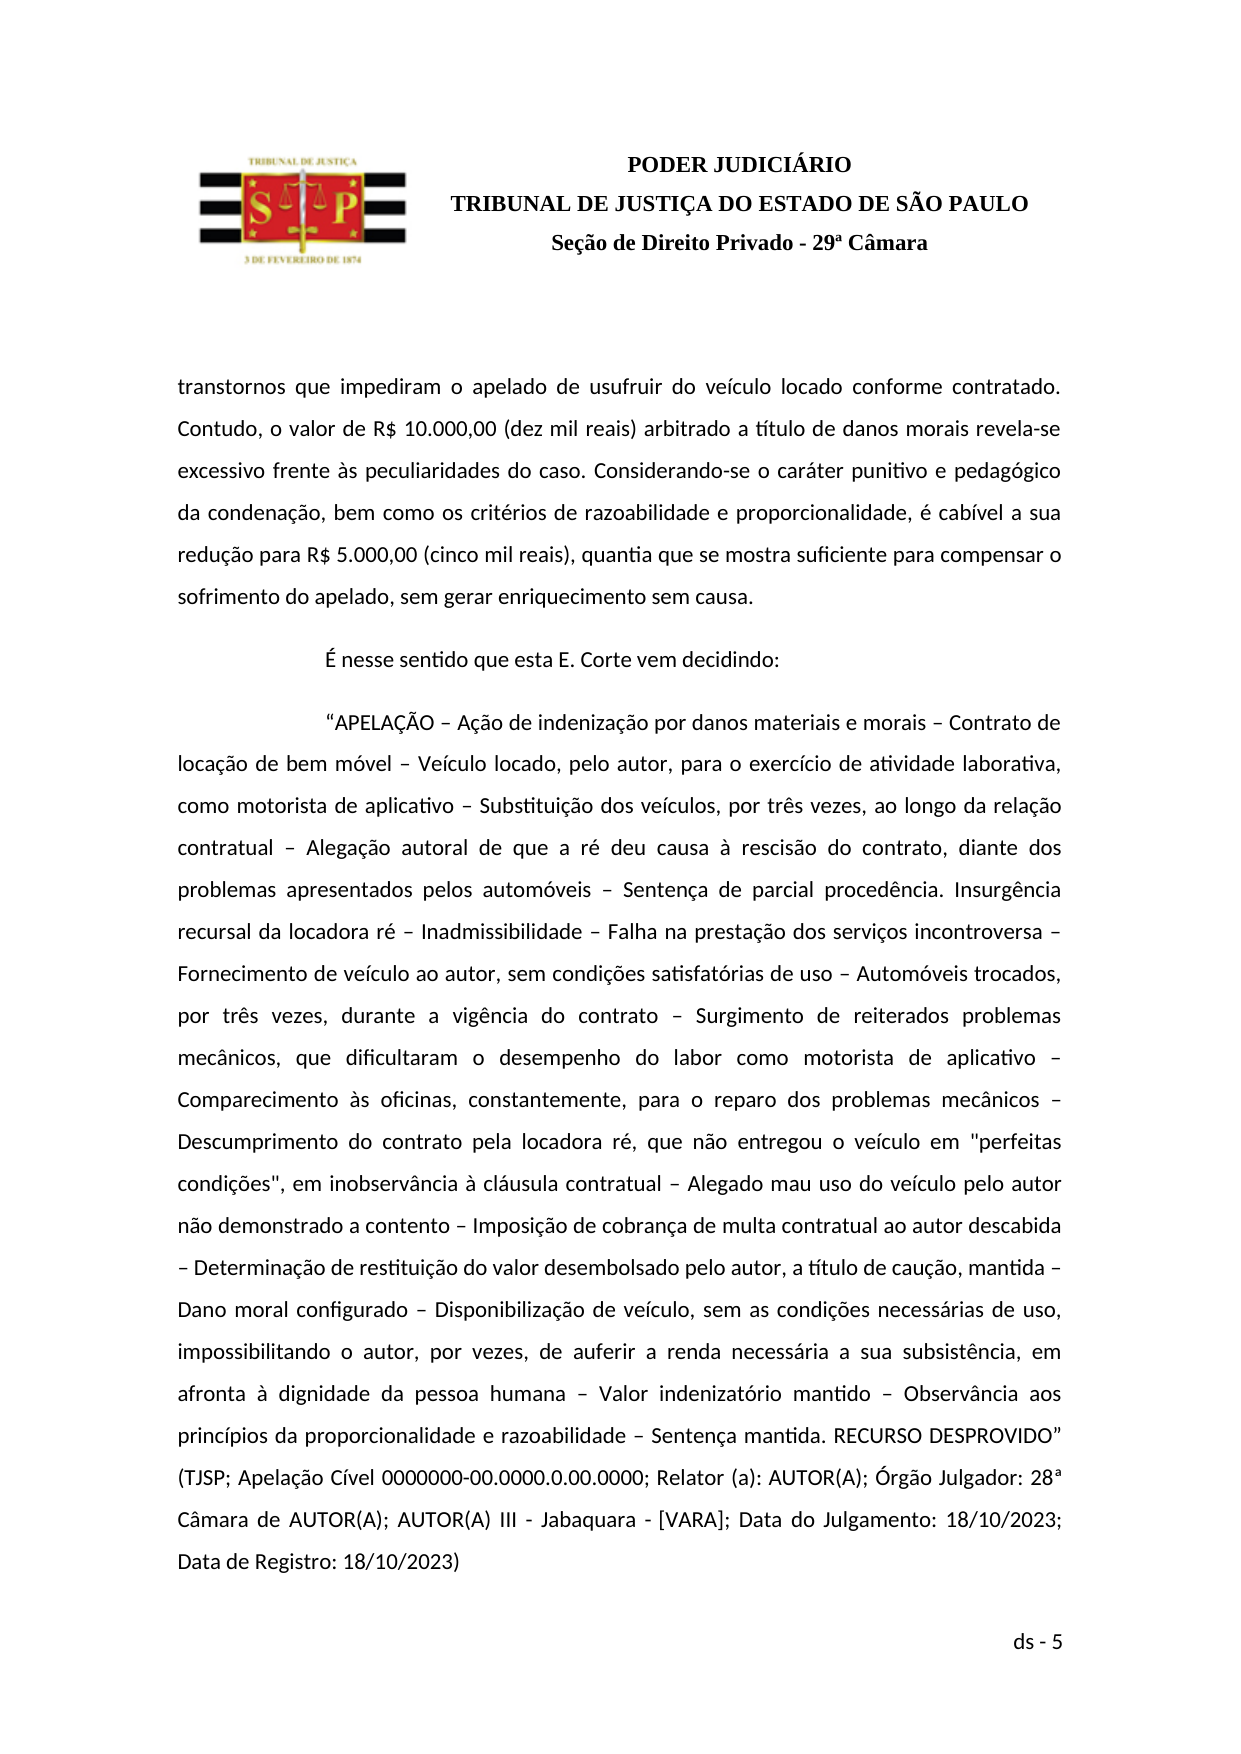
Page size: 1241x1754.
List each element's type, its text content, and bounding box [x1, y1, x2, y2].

picture [185, 143, 421, 279]
text É nesse sentido que esta E. Corte vem decidindo: [177, 645, 1063, 673]
text “APELAÇÃO – Ação de indenização por danos materiais e morais – Contrato de locação de bem móvel – Veículo locado, pelo autor, para o exercício de atividade laborativa, como motorista de aplicativo – Substituição dos veículos, por três vezes, ao longo da relação contratual – Alegação autoral de que a ré deu causa à rescisão do contrato, diante dos problemas apresentados pelos automóveis – Sentença de parcial procedência. Insurgência recursal da locadora ré – Inadmissibilidade – Falha na prestação dos serviços incontroversa – Fornecimento de veículo ao autor, sem condições satisfatórias de uso – Automóveis trocados, por três vezes, durante a vigência do contrato – Surgimento de reiterados problemas mecânicos, que dificultaram o desempenho do labor como motorista de aplicativo – Comparecimento às oficinas, constantemente, para o reparo dos problemas mecânicos – Descumprimento do contrato pela locadora ré, que não entregou o veículo em "perfeitas condições", em inobservância à cláusula contratual – Alegado mau uso do veículo pelo autor não demonstrado a contento – Imposição de cobrança de multa contratual ao autor descabida – Determinação de restituição do valor desembolsado pelo autor, a título de caução, mantida – Dano moral configurado – Disponibilização de veículo, sem as condições necessárias de uso, impossibilitando o autor, por vezes, de auferir a renda necessária a sua subsistência, em afronta à dignidade da pessoa humana – Valor indenizatório mantido – Observância aos princípios da proporcionalidade e razoabilidade – Sentença mantida. RECURSO DESPROVIDO” (TJSP; Apelação Cível 0000000-00.0000.0.00.0000; Relator (a): AUTOR(A); Órgão Julgador: 28ª Câmara de AUTOR(A); AUTOR(A) III - Jabaquara - [VARA]; Data do Julgamento: 18/10/2023; Data de Registro: 18/10/2023) [177, 708, 1063, 1575]
